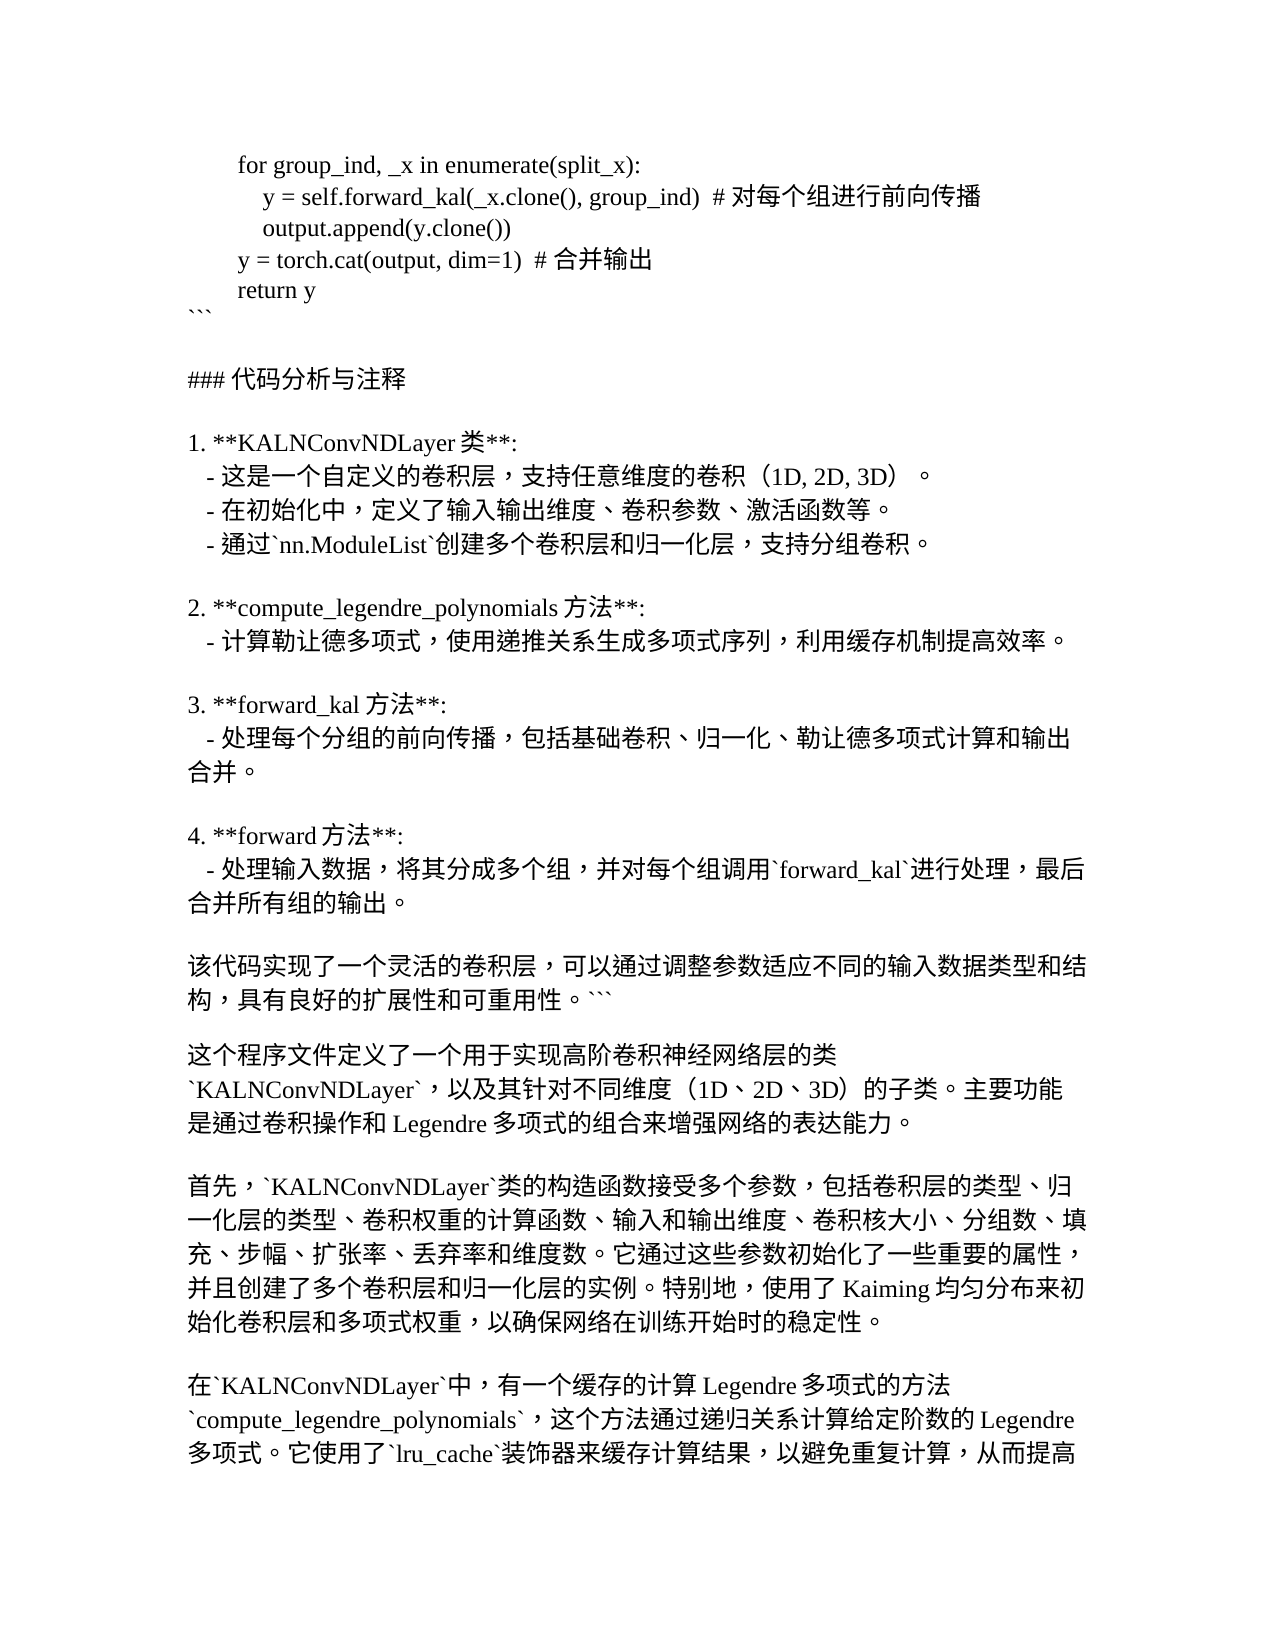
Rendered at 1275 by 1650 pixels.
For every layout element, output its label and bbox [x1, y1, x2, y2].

text [187, 1037, 1087, 1469]
text [187, 150, 1087, 1017]
